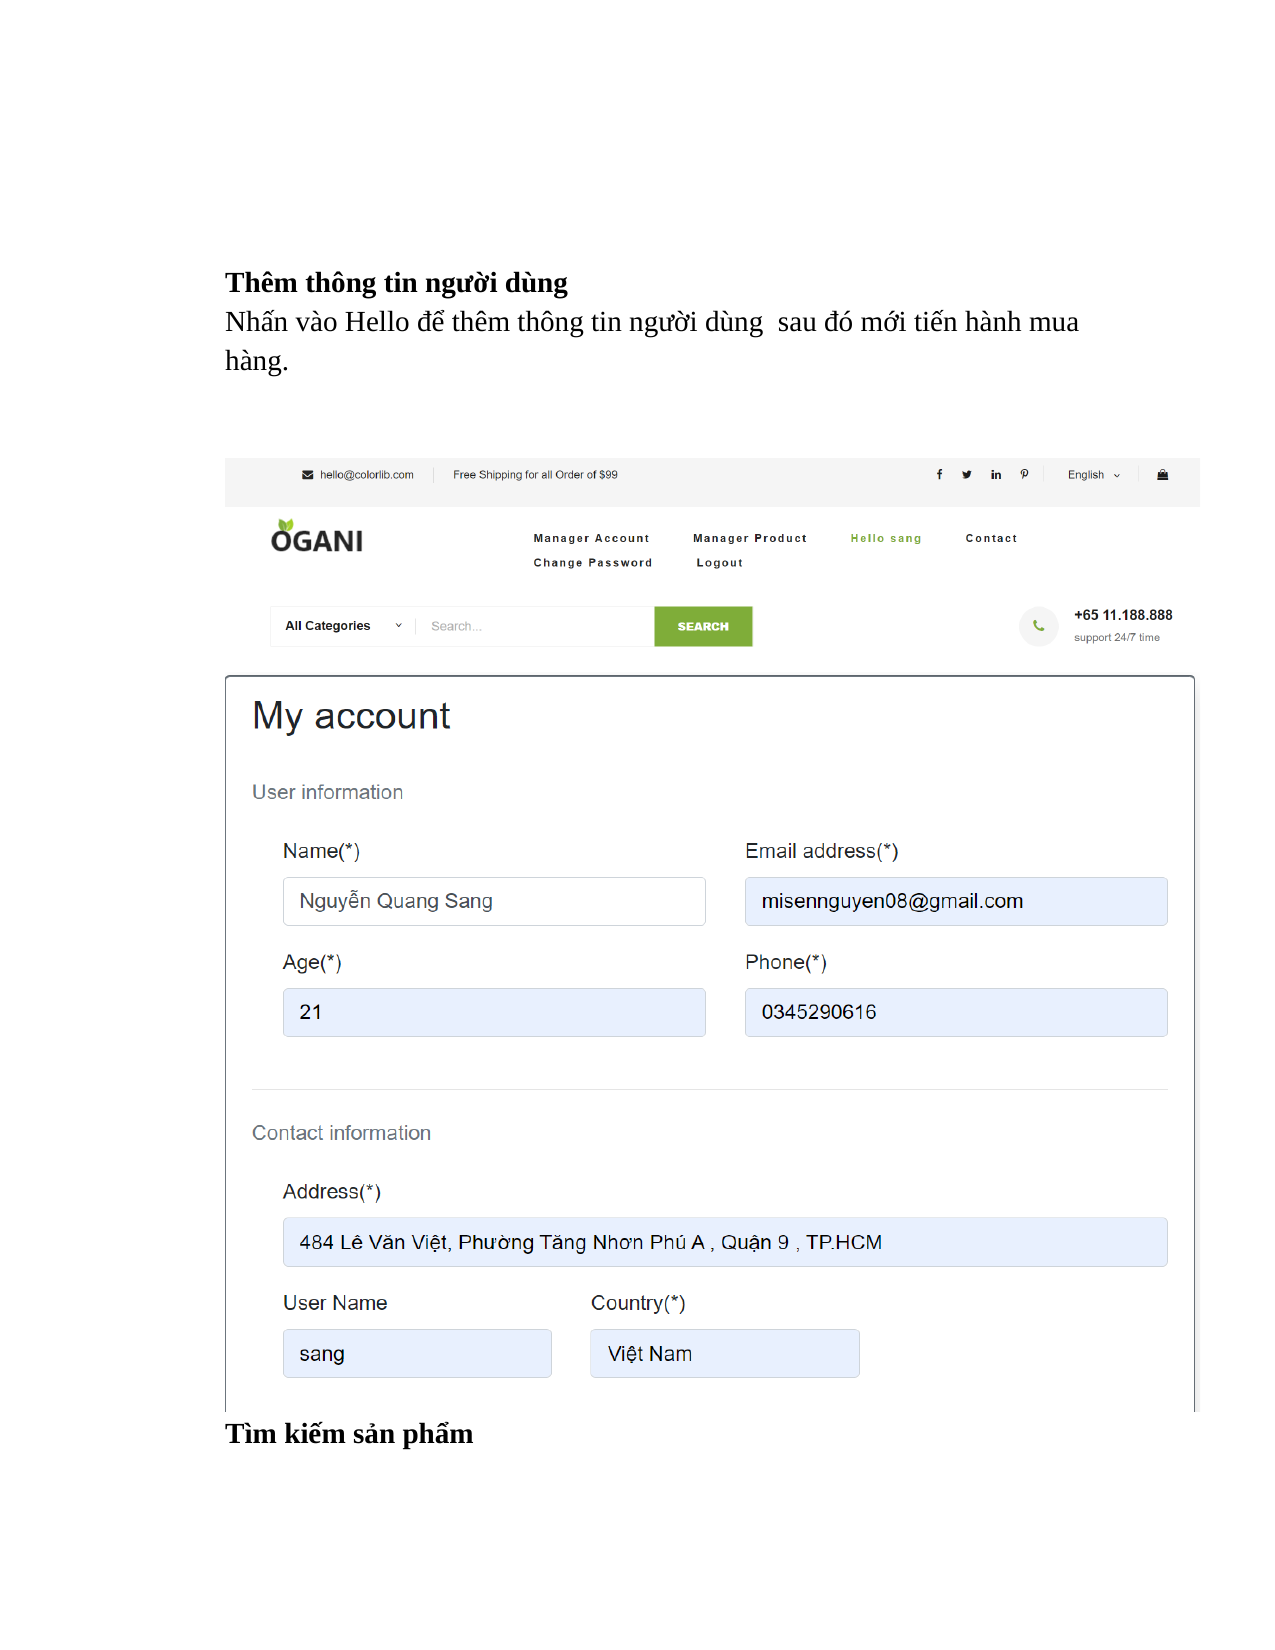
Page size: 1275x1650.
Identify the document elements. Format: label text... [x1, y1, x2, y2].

picture [225, 458, 1200, 669]
list Nhấn vào Hello để thêm thông tin người dùng sau đó mới tiến hành mua hàng. [225, 304, 1125, 376]
list Thêm thông tin người dùng [225, 266, 1125, 299]
picture [225, 672, 1200, 1412]
list Tìm kiếm sản phẩm [225, 1416, 1125, 1450]
